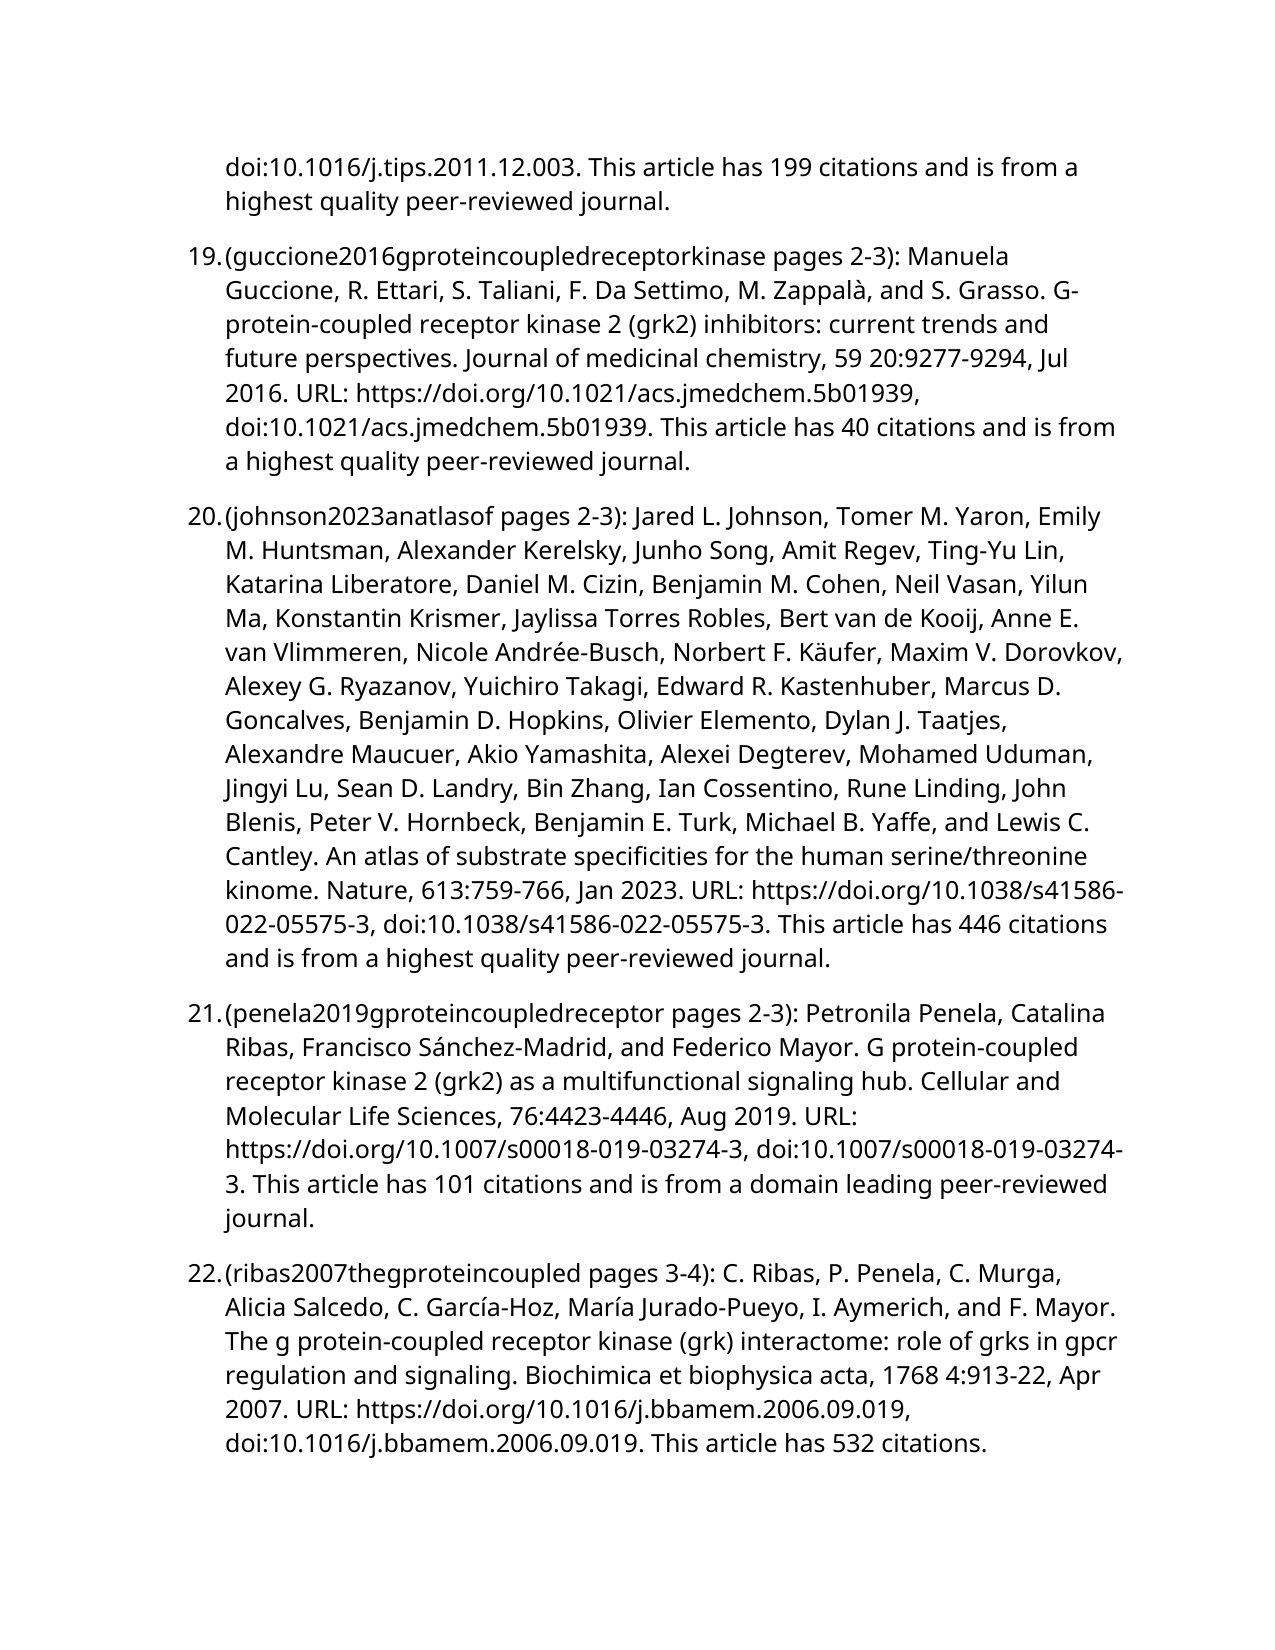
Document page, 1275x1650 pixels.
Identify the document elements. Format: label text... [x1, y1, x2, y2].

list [187, 150, 1125, 218]
list (ribas2007thegproteincoupled pages 3-4): C. Ribas, P. Penela, C. Murga, Alicia Salcedo, C. García-Hoz, María Jurado-Pueyo, I. Aymerich, and F. Mayor. The g protein-coupled receptor kinase (grk) interactome: role of grks in gpcr regulation and signaling. Biochimica et biophysica acta, 1768 4:913-22, Apr 2007. URL: https://doi.org/10.1016/j.bbamem.2006.09.019, doi:10.1016/j.bbamem.2006.09.019. This article has 532 citations. [187, 1255, 1125, 1459]
list (penela2019gproteincoupledreceptor pages 2-3): Petronila Penela, Catalina Ribas, Francisco Sánchez-Madrid, and Federico Mayor. G protein-coupled receptor kinase 2 (grk2) as a multifunctional signaling hub. Cellular and Molecular Life Sciences, 76:4423-4446, Aug 2019. URL: https://doi.org/10.1007/s00018-019-03274-3, doi:10.1007/s00018-019-03274-3. This article has 101 citations and is from a domain leading peer-reviewed journal. [187, 996, 1125, 1234]
list (johnson2023anatlasof pages 2-3): Jared L. Johnson, Tomer M. Yaron, Emily M. Huntsman, Alexander Kerelsky, Junho Song, Amit Regev, Ting-Yu Lin, Katarina Liberatore, Daniel M. Cizin, Benjamin M. Cohen, Neil Vasan, Yilun Ma, Konstantin Krismer, Jaylissa Torres Robles, Bert van de Kooij, Anne E. van Vlimmeren, Nicole Andrée-Busch, Norbert F. Käufer, Maxim V. Dorovkov, Alexey G. Ryazanov, Yuichiro Takagi, Edward R. Kastenhuber, Marcus D. Goncalves, Benjamin D. Hopkins, Olivier Elemento, Dylan J. Taatjes, Alexandre Maucuer, Akio Yamashita, Alexei Degterev, Mohamed Uduman, Jingyi Lu, Sean D. Landry, Bin Zhang, Ian Cossentino, Rune Linding, John Blenis, Peter V. Hornbeck, Benjamin E. Turk, Michael B. Yaffe, and Lewis C. Cantley. An atlas of substrate specificities for the human serine/threonine kinome. Nature, 613:759-766, Jan 2023. URL: https://doi.org/10.1038/s41586-022-05575-3, doi:10.1038/s41586-022-05575-3. This article has 446 citations and is from a highest quality peer-reviewed journal. [187, 498, 1125, 975]
list (guccione2016gproteincoupledreceptorkinase pages 2-3): Manuela Guccione, R. Ettari, S. Taliani, F. Da Settimo, M. Zappalà, and S. Grasso. G-protein-coupled receptor kinase 2 (grk2) inhibitors: current trends and future perspectives. Journal of medicinal chemistry, 59 20:9277-9294, Jul 2016. URL: https://doi.org/10.1021/acs.jmedchem.5b01939, doi:10.1021/acs.jmedchem.5b01939. This article has 40 citations and is from a highest quality peer-reviewed journal. [187, 239, 1125, 477]
